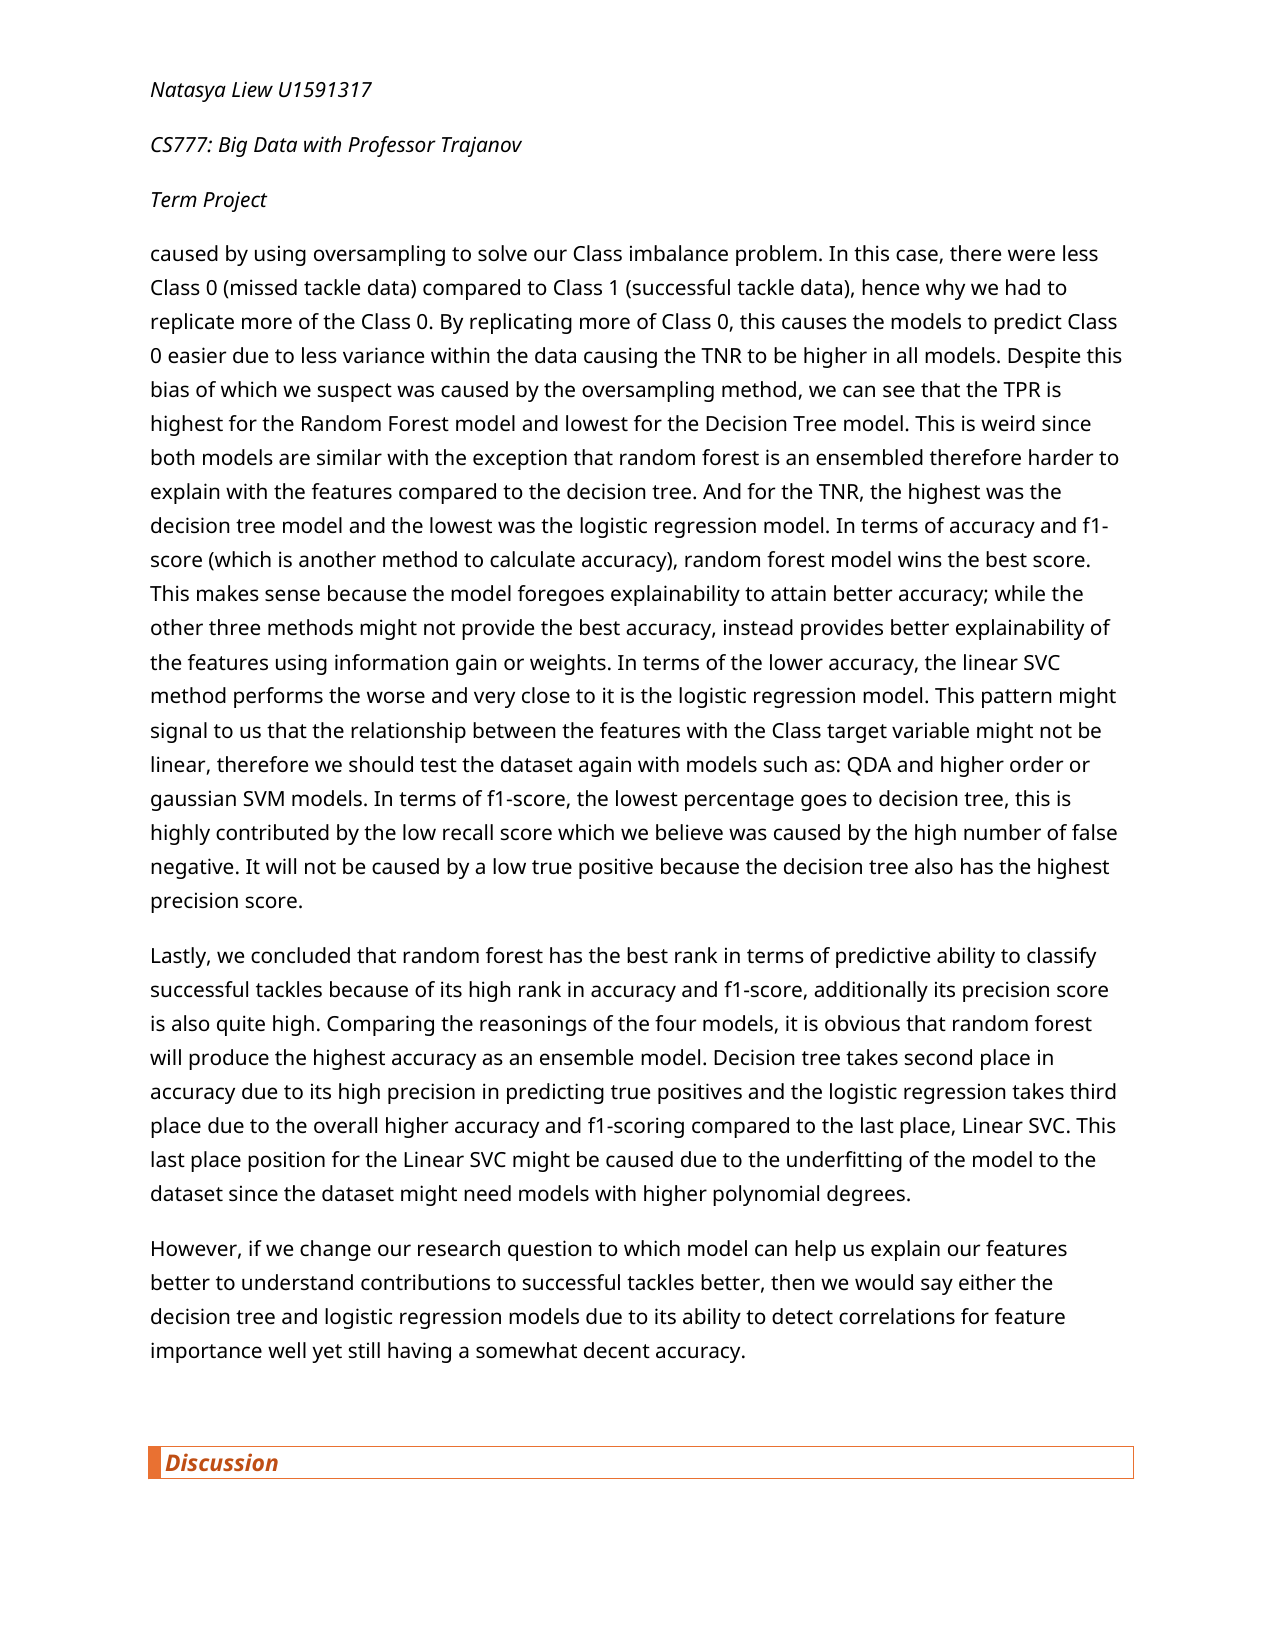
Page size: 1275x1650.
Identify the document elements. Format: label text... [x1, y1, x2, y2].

text Lastly, we concluded that random forest has the best rank in terms of predictive ability to classify successful tackles because of its high rank in accuracy and f1-score, additionally its precision score is also quite high. Comparing the reasonings of the four models, it is obvious that random forest will produce the highest accuracy as an ensemble model. Decision tree takes second place in accuracy due to its high precision in predicting true positives and the logistic regression takes third place due to the overall higher accuracy and f1-scoring compared to the last place, Linear SVC. This last place position for the Linear SVC might be caused due to the underfitting of the model to the dataset since the dataset might need models with higher polynomial degrees. [150, 941, 1125, 1208]
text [150, 239, 1125, 914]
subtitle Discussion [161, 1447, 1133, 1478]
text However, if we change our research question to which model can help us explain our features better to understand contributions to successful tackles better, then we would say either the decision tree and logistic regression models due to its ability to detect correlations for feature importance well yet still having a somewhat decent accuracy. [150, 1234, 1125, 1365]
